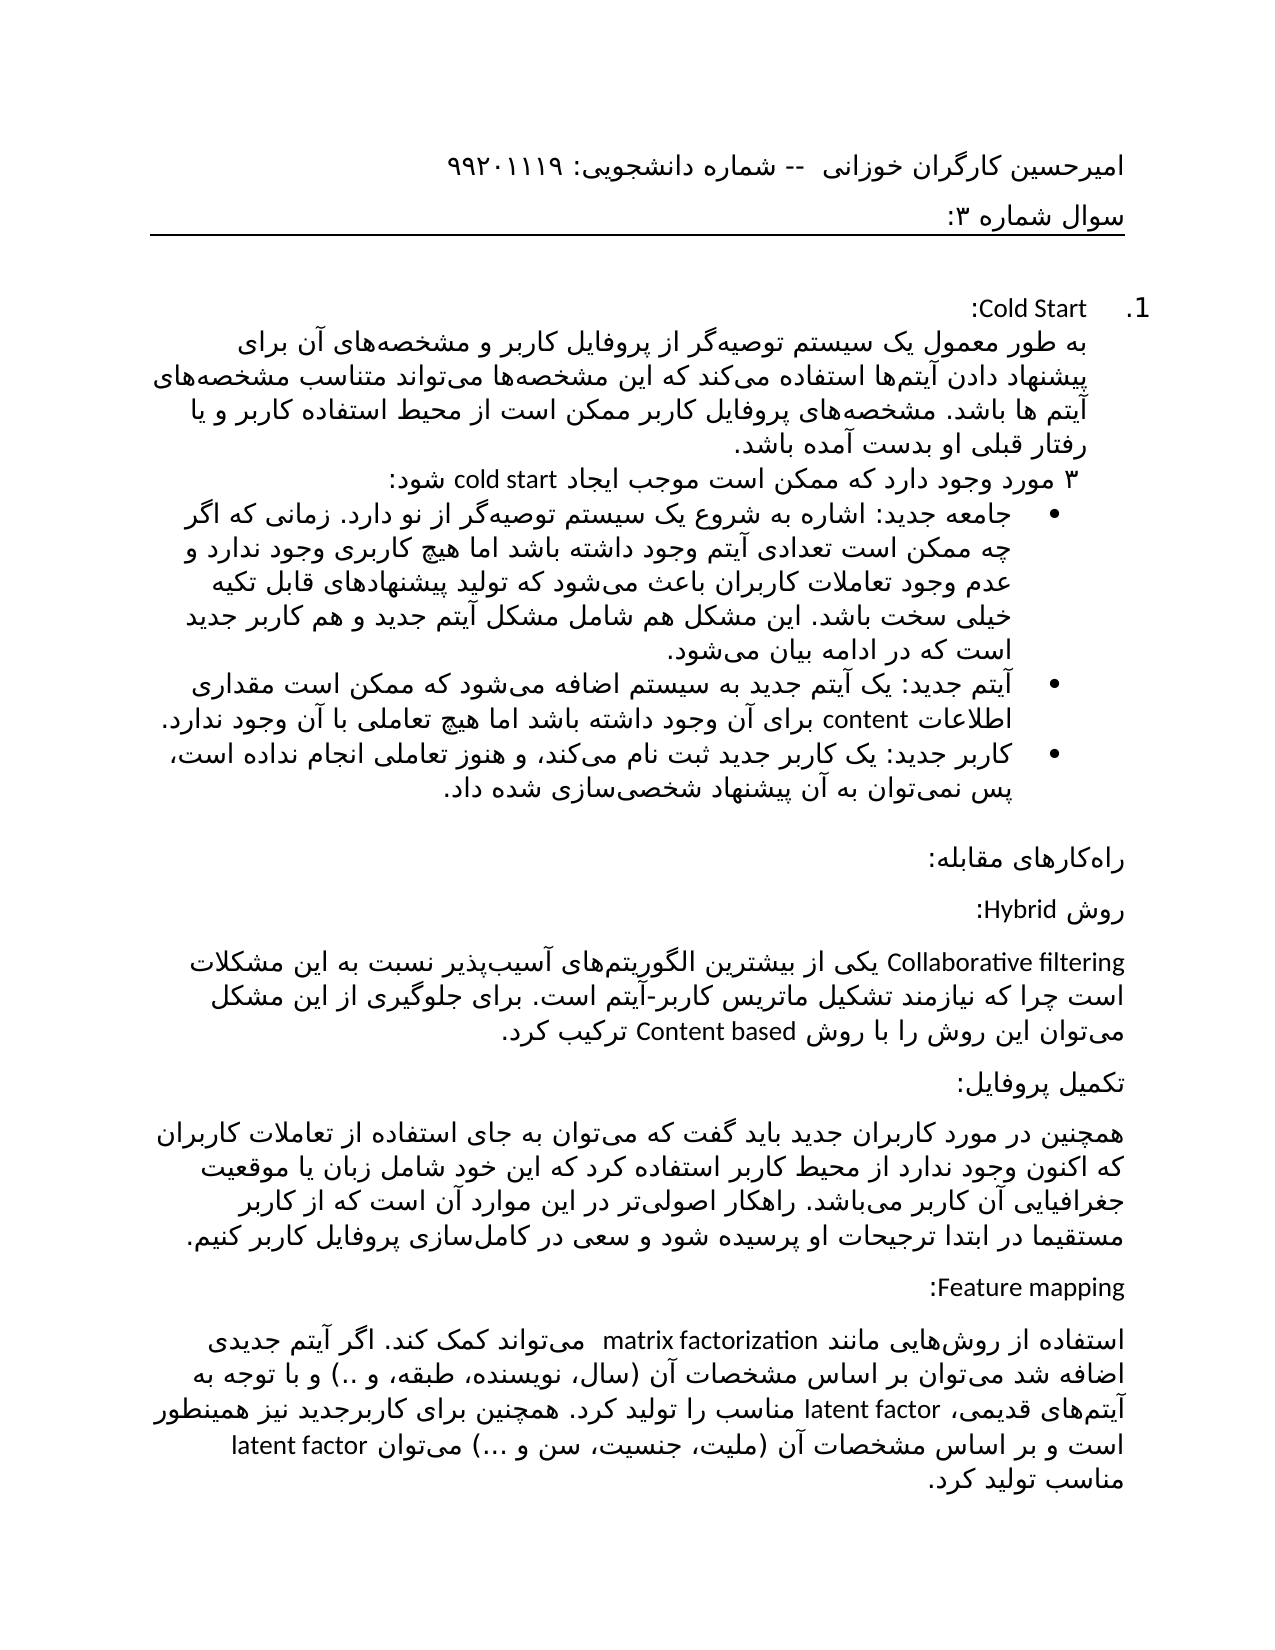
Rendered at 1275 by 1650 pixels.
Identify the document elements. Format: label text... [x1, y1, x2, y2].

list Cold Start: [150, 291, 1125, 324]
text Feature mapping: [150, 1271, 1125, 1303]
list آیتم جدید: یک آیتم جدید به سیستم اضافه می‌شود که ممکن است مقداری اطلاعات content برای آن وجود داشته باشد اما هیچ تعاملی با آن وجود ندارد. [150, 668, 1050, 736]
text Collaborative filtering یکی از بیشترین الگوریتم‌های آسیب‌پذیر نسبت به این مشکلات است چرا که نیازمند تشکیل ماتریس کاربر-آیتم است. برای جلوگیری از این مشکل می‌توان این روش را با روش Content based ترکیب کرد. [150, 945, 1125, 1048]
text امیرحسین کارگران خوزانی -- شماره دانشجویی: ۹۹۲۰۱۱۱۹ [150, 150, 1125, 182]
text روش Hybrid: [150, 893, 1125, 926]
list جامعه جدید: اشاره به شروع یک سیستم توصیه‌گر از نو دارد. زمانی که اگر چه ممکن است تعدادی آیتم وجود داشته باشد اما هیچ کاربری وجود ندارد و عدم وجود تعاملات کاربران باعث می‌شود که تولید پیشنهاد‌های قابل تکیه خیلی سخت باشد. این مشکل هم شامل مشکل آیتم جدید و هم کاربر جدید است که در ادامه بیان ‌می‌شود. [150, 498, 1050, 666]
text استفاده از روش‌هایی مانند matrix factorization می‌تواند کمک کند. اگر آیتم جدیدی اضافه شد می‌توان بر اساس مشخصات آن (سال، نویسنده، طبقه، و ..) و با توجه به آیتم‌های قدیمی، latent factor مناسب را تولید کرد. همچنین برای کاربرجدید نیز همینطور است و بر اساس مشخصات آن (ملیت، جنسیت، سن و ...) می‌توان latent factor مناسب تولید کرد. [150, 1323, 1125, 1495]
list ۳ مورد وجود دارد که ممکن است موجب ایجاد cold start شود: [150, 463, 1087, 496]
list به طور معمول یک سیستم توصیه‌گر از پروفایل کاربر و مشخصه‌های آن برای پیشنهاد دادن آیتم‌ها استفاده می‌کند که این مشخصه‌ها می‌تواند متناسب مشخصه‌های آیتم ها باشد. مشخصه‌های پروفایل کاربر ممکن است از محیط استفاده کاربر و یا رفتار قبلی او بدست آمده باشد. [150, 326, 1087, 460]
text سوال شماره ۳: [150, 201, 1125, 234]
list راه‌کارهای مقابله: [150, 842, 1125, 873]
text تکمیل پروفایل: [150, 1067, 1125, 1098]
text همچنین در مورد کاربران جدید باید گفت که می‌توان به جای استفاده از تعاملات کاربران که اکنون وجود ندارد از محیط کاربر استفاده کرد که این خود شامل زبان یا موقعیت جغرافیایی آن کاربر می‌باشد. راهکار اصولی‌تر در این موارد آن است که از کاربر مستقیما در ابتدا ترجیحات او پرسیده شود و سعی در کامل‌سازی پروفایل کاربر کنیم. [150, 1118, 1125, 1251]
list کاربر جدید: یک کاربر جدید ثبت نام می‌کند، و هنوز تعاملی انجام نداده است، پس نمی‌توان به آن پیشنهاد شخصی‌سازی شده داد. [150, 738, 1050, 804]
